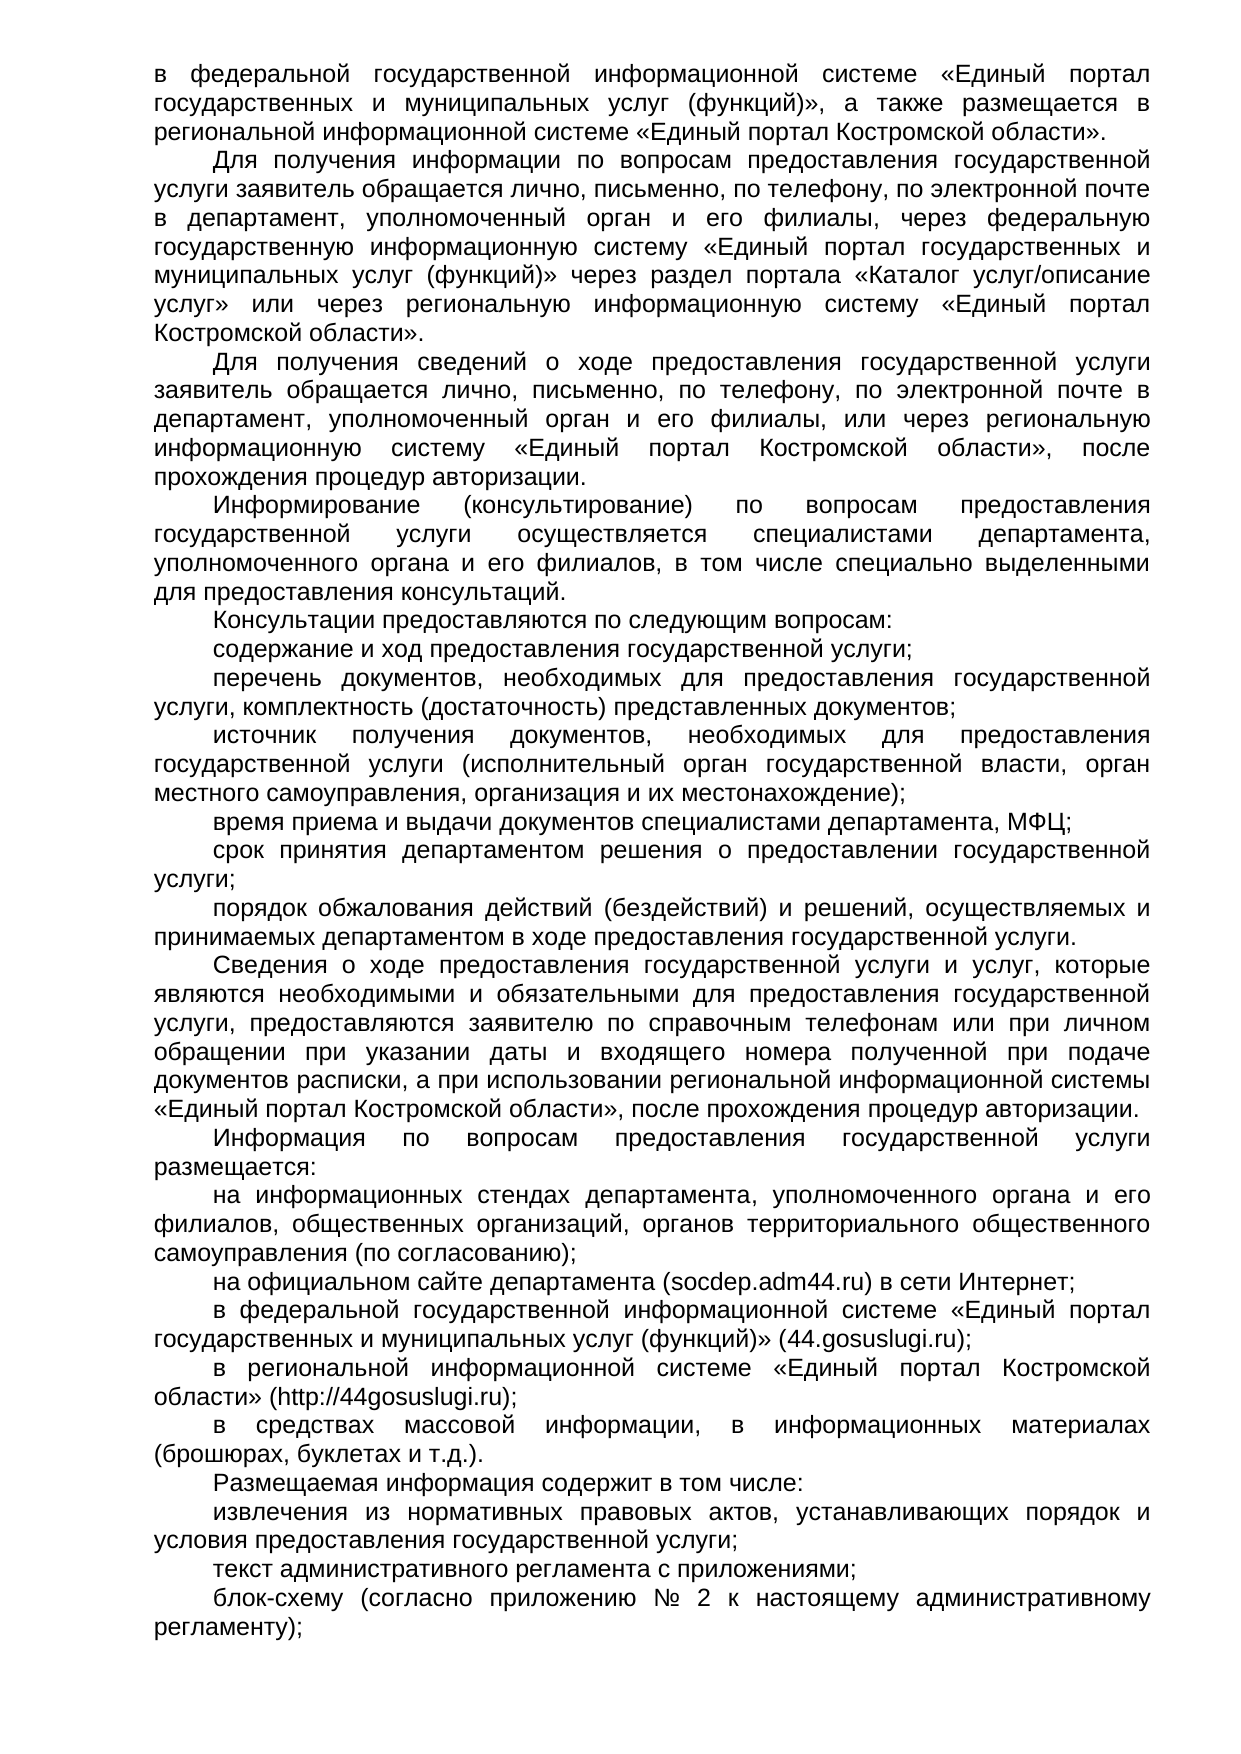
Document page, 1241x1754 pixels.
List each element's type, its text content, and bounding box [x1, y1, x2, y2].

text в региональной информационной системе «Единый портал Костромской области» (http://44gosuslugi.ru); [153, 1353, 1152, 1410]
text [153, 59, 1152, 145]
text на информационных стендах департамента, уполномоченного органа и его филиалов, общественных организаций, органов территориального общественного самоуправления (по согласованию); [153, 1180, 1152, 1267]
text время приема и выдачи документов специалистами департамента, МФЦ; [153, 807, 1152, 835]
text Информация по вопросам предоставления государственной услуги размещается: [153, 1123, 1152, 1180]
text содержание и ход предоставления государственной услуги; [153, 634, 1152, 663]
text срок принятия департаментом решения о предоставлении государственной услуги; [153, 835, 1152, 893]
text Консультации предоставляются по следующим вопросам: [153, 605, 1152, 634]
text на официальном сайте департамента (socdep.adm44.ru) в сети Интернет; [153, 1267, 1152, 1295]
text Размещаемая информация содержит в том числе: [153, 1468, 1152, 1497]
text блок-схему (согласно приложению № 2 к настоящему административному регламенту); [153, 1583, 1152, 1640]
text порядок обжалования действий (бездействий) и решений, осуществляемых и принимаемых департаментом в ходе предоставления государственной услуги. [153, 893, 1152, 950]
text текст административного регламента с приложениями; [153, 1554, 1152, 1583]
text в федеральной государственной информационной системе «Единый портал государственных и муниципальных услуг (функций)» (44.gosuslugi.ru); [153, 1295, 1152, 1353]
text в средствах массовой информации, в информационных материалах (брошюрах, буклетах и т.д.). [153, 1410, 1152, 1468]
text Для получения информации по вопросам предоставления государственной услуги заявитель обращается лично, письменно, по телефону, по электронной почте в департамент, уполномоченный орган и его филиалы, через федеральную государственную информационную систему «Единый портал государственных и муниципальных услуг (функций)» через раздел портала «Каталог услуг/описание услуг» или через региональную информационную систему «Единый портал Костромской области». [153, 145, 1152, 347]
text источник получения документов, необходимых для предоставления государственной услуги (исполнительный орган государственной власти, орган местного самоуправления, организация и их местонахождение); [153, 720, 1152, 807]
text перечень документов, необходимых для предоставления государственной услуги, комплектность (достаточность) представленных документов; [153, 663, 1152, 720]
text извлечения из нормативных правовых актов, устанавливающих порядок и условия предоставления государственной услуги; [153, 1497, 1152, 1554]
text Сведения о ходе предоставления государственной услуги и услуг, которые являются необходимыми и обязательными для предоставления государственной услуги, предоставляются заявителю по справочным телефонам или при личном обращении при указании даты и входящего номера полученной при подаче документов расписки, а при использовании региональной информационной системы «Единый портал Костромской области», после прохождения процедур авторизации. [153, 950, 1152, 1123]
text Для получения сведений о ходе предоставления государственной услуги заявитель обращается лично, письменно, по телефону, по электронной почте в департамент, уполномоченный орган и его филиалы, или через региональную информационную систему «Единый портал Костромской области», после прохождения процедур авторизации. [153, 347, 1152, 490]
text Информирование (консультирование) по вопросам предоставления государственной услуги осуществляется специалистами департамента, уполномоченного органа и его филиалов, в том числе специально выделенными для предоставления консультаций. [153, 490, 1152, 605]
